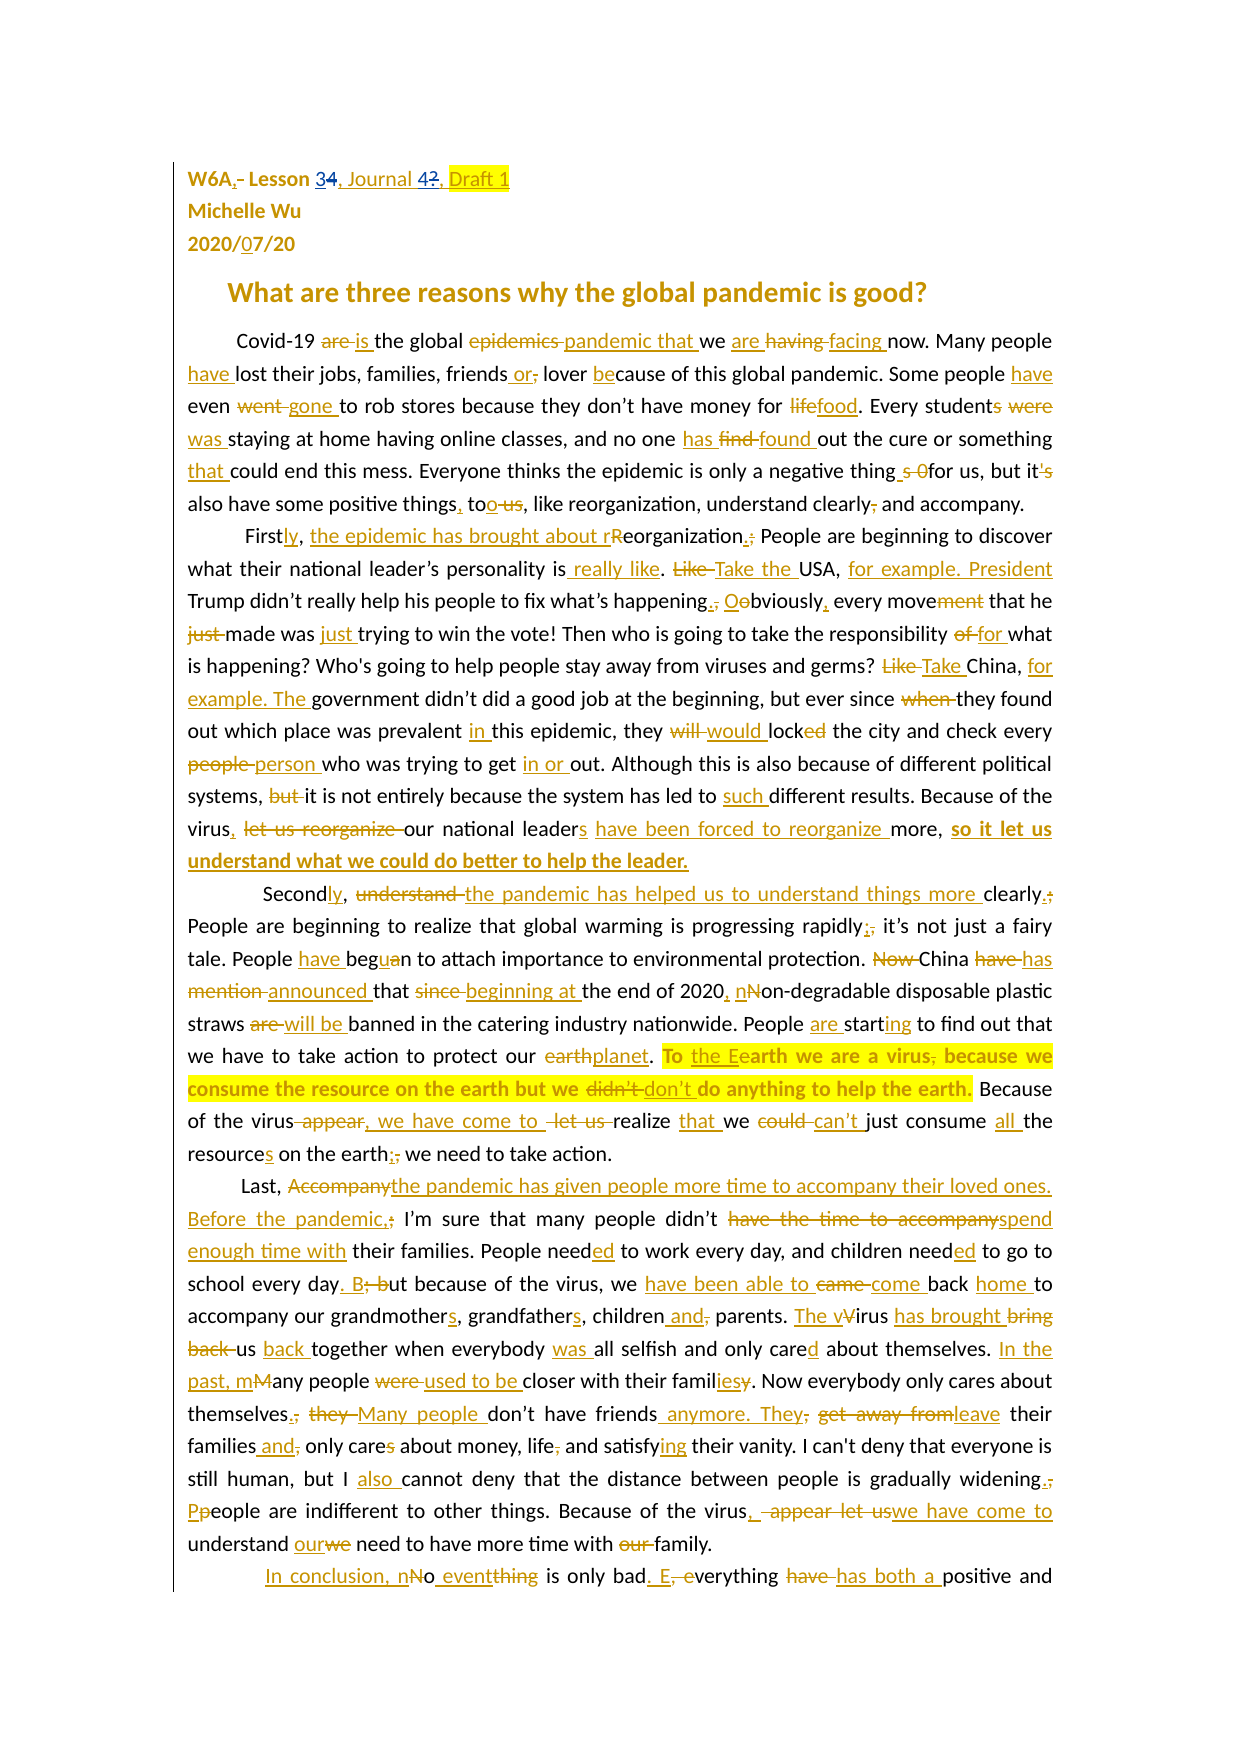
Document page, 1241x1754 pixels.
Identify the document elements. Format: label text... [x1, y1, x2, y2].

text Michelle Wu [187, 194, 1053, 227]
text W6A Lesson [187, 162, 1053, 194]
text 2020/7/20 [187, 227, 1053, 259]
text Last, I’m sure that many people didn’t their families. People need to work every day, and children need to go to school every dayut because of the virus, we back to accompany our grandmother, grandfather, children parents. irus us together when everybody all selfish and only care about themselves. any people closer with their famil. Now everybody only cares about themselves don’t have friends their families only care about money, life and satisfy their vanity. I can't deny that everyone is still human, but I cannot deny that the distance between people is gradually widening eople are indifferent to other things. Because of the virus understand need to have more time with family. [187, 1169, 1053, 1559]
text Covid-19 the global we now. Many people lost their jobs, families, friends lover cause of this global pandemic. Some people even to rob stores because they don’t have money for . Every student staying at home having online classes, and no one out the cure or something could end this mess. Everyone thinks the epidemic is only a negative thingfor us, but it also have some positive things to, like reorganization, understand clearly and accompany. [187, 324, 1053, 519]
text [187, 1559, 1053, 1592]
text First, eorganization People are beginning to discover what their national leader’s personality is. USA, Trump didn’t really help his people to fix what’s happening bviously every move that he made was trying to win the vote! Then who is going to take the responsibility what is happening? Who's going to help people stay away from viruses and germs? China, government didn’t did a good job at the beginning, but ever since they found out which place was prevalent this epidemic, they lock the city and check every who was trying to get out. Although this is also because of different political systems, it is not entirely because the system has led to different results. Because of the virus our national leader more, so it let us understand what we could do better to help the leader. [187, 519, 1053, 877]
text What are three reasons why the global pandemic is good? [187, 259, 1053, 324]
text Second, clearly People are beginning to realize that global warming is progressing rapidly it’s not just a fairy tale. People begn to attach importance to environmental protection. China that the end of 2020 on-degradable disposable plastic straws banned in the catering industry nationwide. People start to find out that we have to take action to protect our . To arth we are a virus because we consume the resource on the earth but we do anything to help the earth. Because of the virusrealize we just consume the resource on the earth we need to take action. [187, 877, 1053, 1169]
